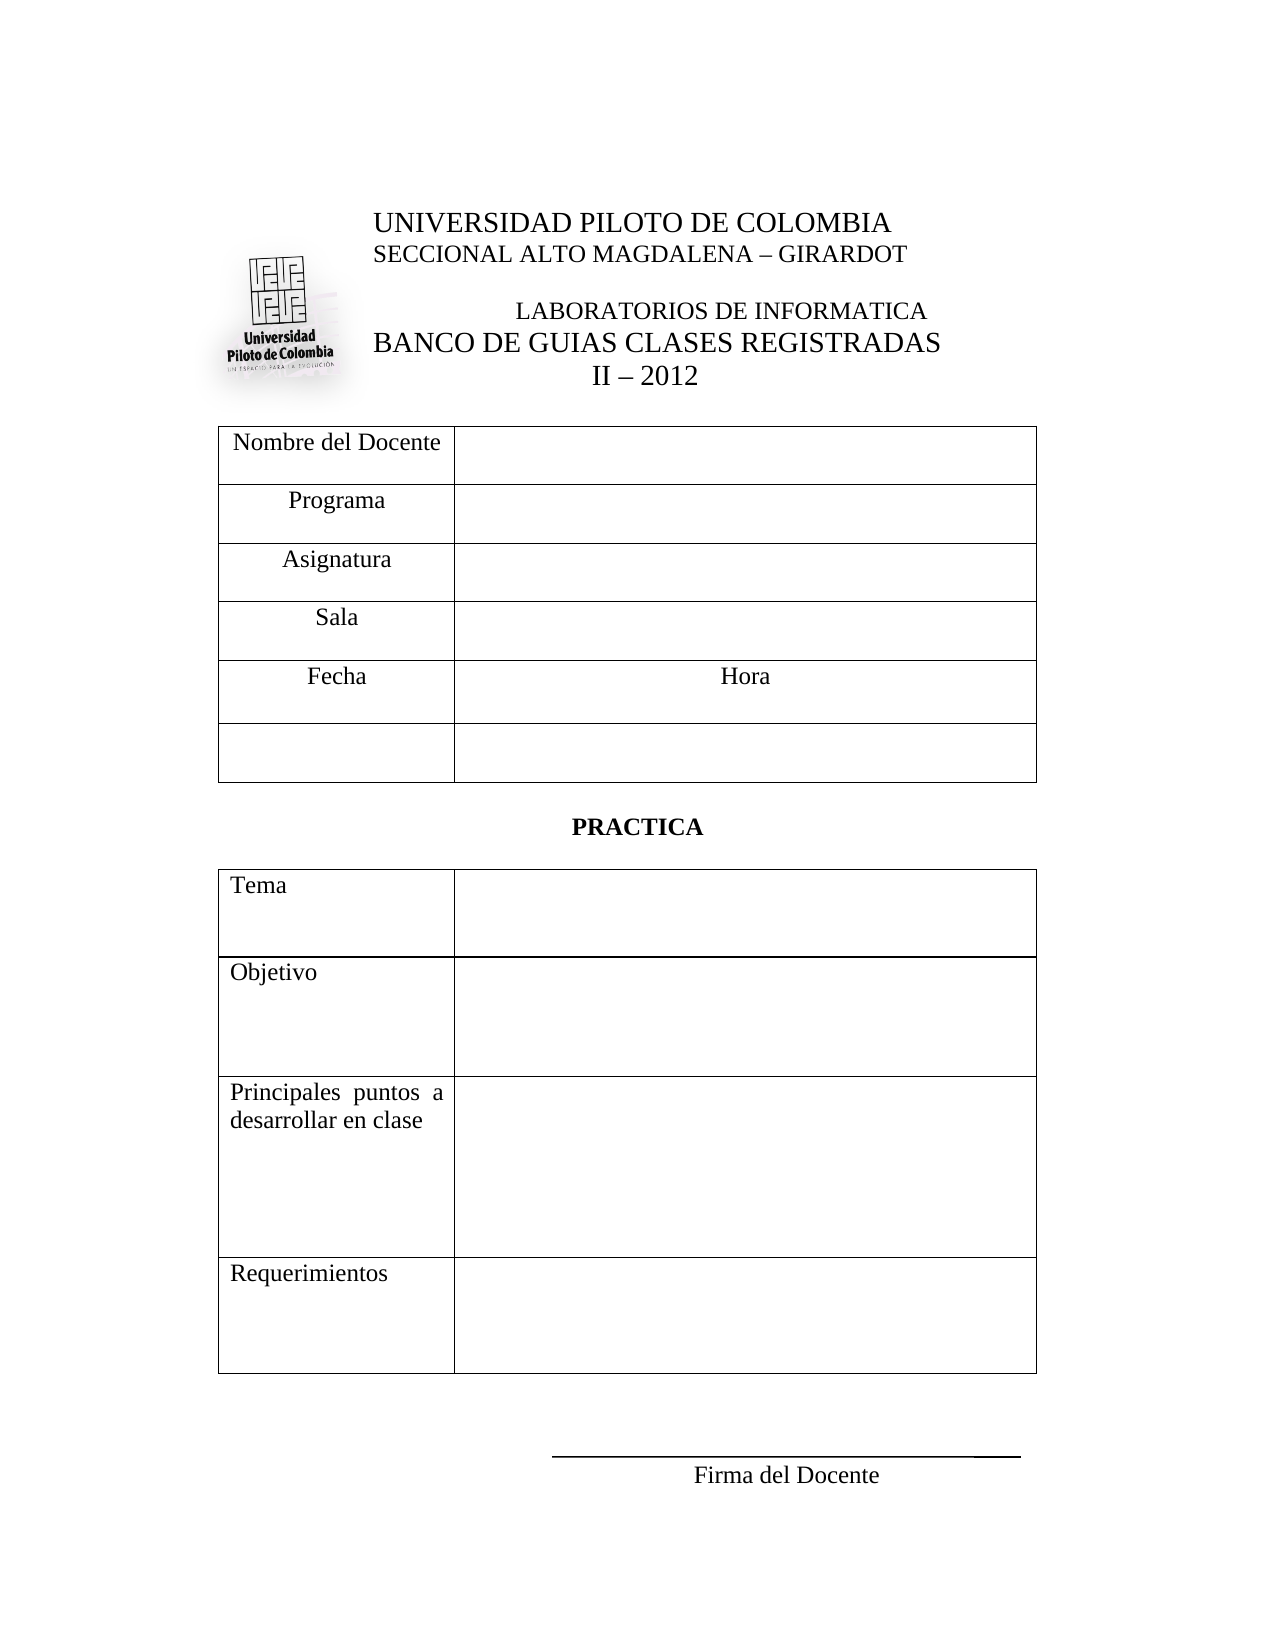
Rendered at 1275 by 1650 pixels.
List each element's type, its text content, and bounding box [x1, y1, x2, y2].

table_cell [455, 724, 1036, 782]
text UNIVERSIDAD PILOTO DE COLOMBIA [177, 205, 1098, 239]
table_cell [455, 958, 1036, 1076]
table_header [455, 427, 1036, 484]
text Firma del Docente [177, 1461, 1098, 1489]
table_header Nombre del Docente [219, 427, 454, 484]
table_header Tema [219, 870, 454, 956]
table_cell [219, 724, 454, 782]
table_cell Hora [455, 661, 1036, 723]
table_cell Programa [219, 485, 454, 543]
text SECCIONAL ALTO MAGDALENA – GIRARDOT [359, 239, 1098, 267]
table_cell [455, 544, 1036, 601]
picture [218, 252, 341, 379]
table_cell Fecha [219, 661, 454, 723]
text II – 2012 [359, 358, 1098, 392]
table_cell Asignatura [219, 544, 454, 601]
table_cell Requerimientos [219, 1258, 454, 1373]
table_cell [455, 602, 1036, 660]
table_cell Sala [219, 602, 454, 660]
table_header [455, 870, 1036, 956]
text PRACTICA [177, 812, 1098, 840]
table_cell Principales puntos a desarrollar en clase [219, 1077, 454, 1257]
table_header [166, 208, 358, 402]
text BANCO DE GUIAS CLASES REGISTRADAS [360, 325, 1098, 358]
text LABORATORIOS DE INFORMATICA [359, 296, 1098, 325]
table_cell Objetivo [219, 958, 454, 1076]
table_cell [455, 1077, 1036, 1257]
table_cell [455, 1258, 1036, 1373]
table_cell [455, 485, 1036, 543]
